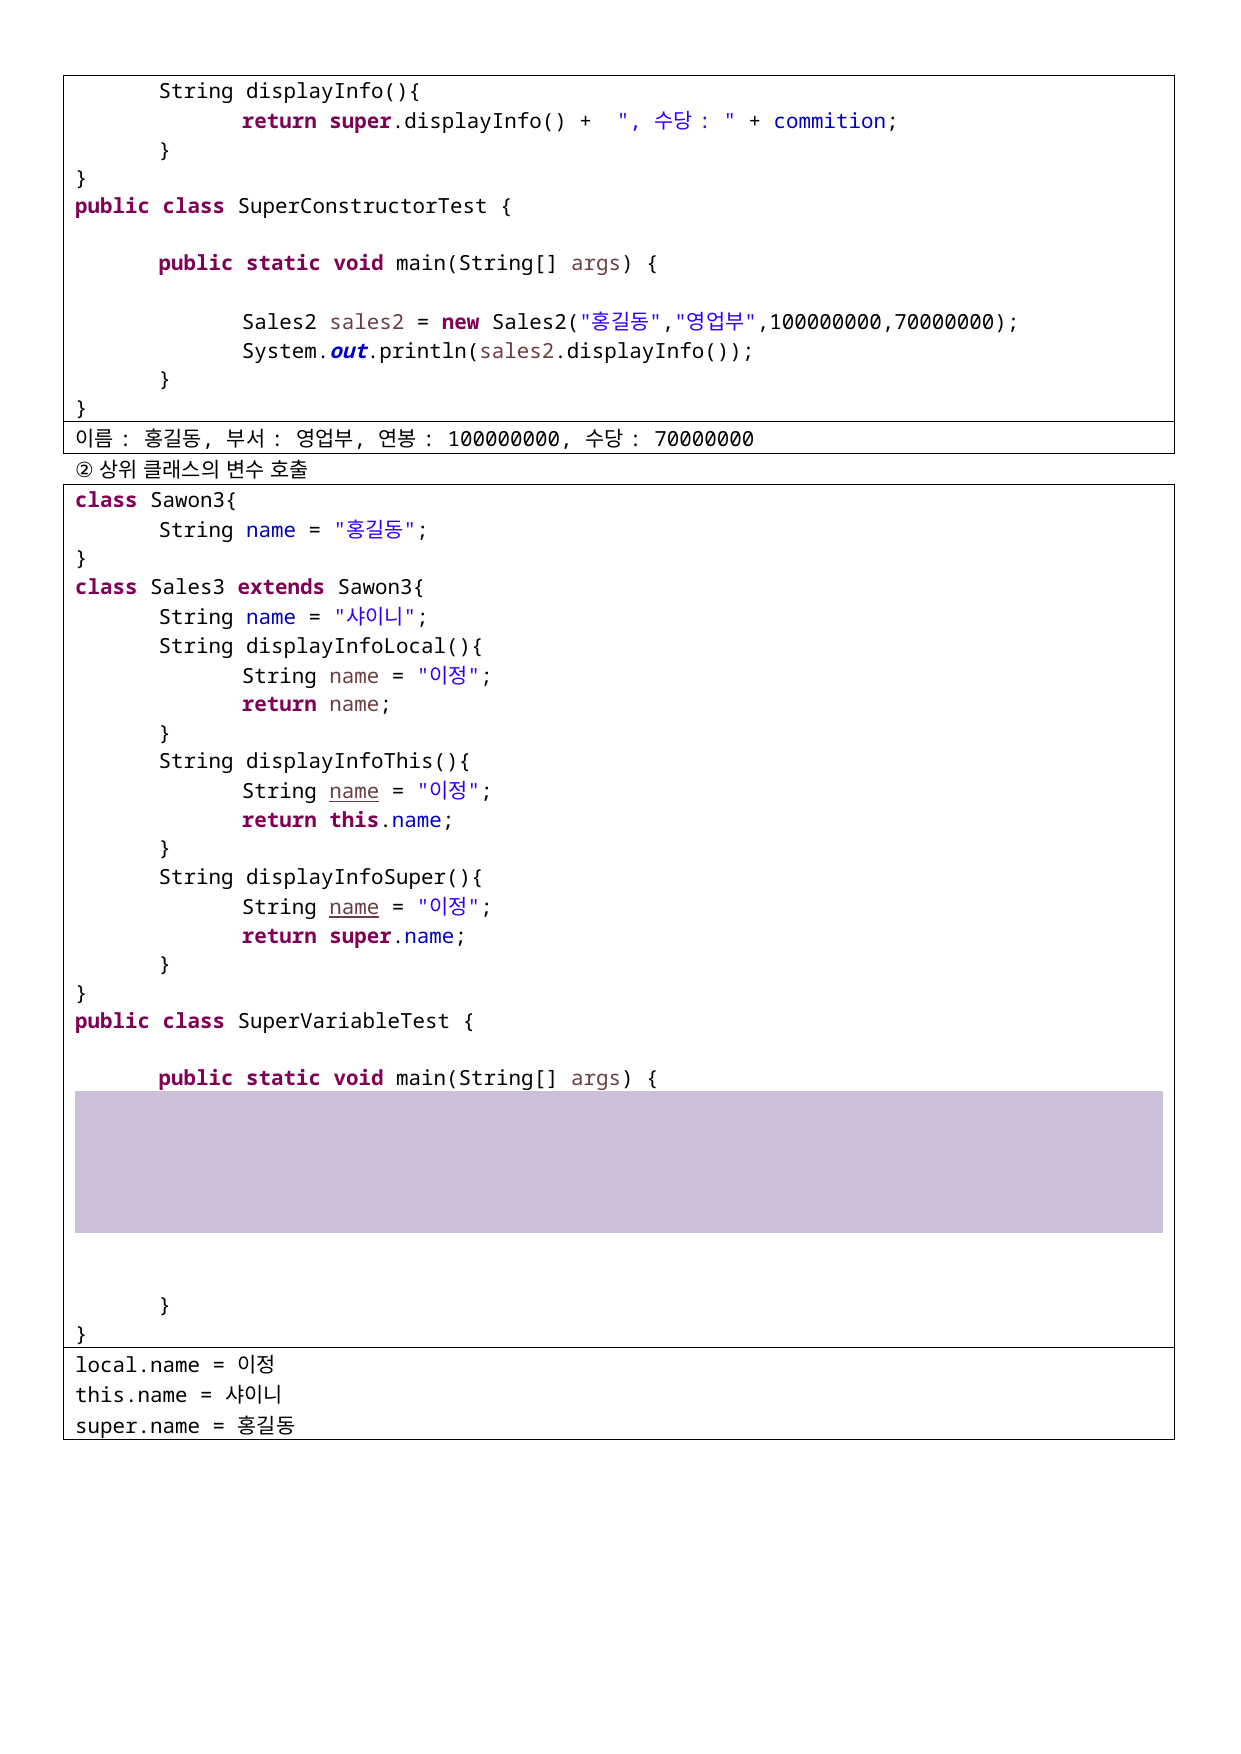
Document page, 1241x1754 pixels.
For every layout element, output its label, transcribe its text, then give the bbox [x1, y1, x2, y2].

text ② 상위 클래스의 변수 호출 [75, 454, 1165, 484]
table_cell local.name = 이정 this.name = 샤이니 super.name = 홍길동 [64, 1348, 1174, 1439]
table_header class Sawon3{ String name = "홍길동"; } class Sales3 extends Sawon3{ String name = "샤이니"; String displayInfoLocal(){ String name = "이정"; return name; } String displayInfoThis(){ String name = "이정"; return this.name; } String displayInfoSuper(){ String name = "이정"; return super.name; } } public class SuperVariableTest { public static void main(String[] args) { } } [64, 485, 1174, 1347]
table_cell 이름 : 홍길동, 부서 : 영업부, 연봉 : 100000000, 수당 : 70000000 [64, 422, 1174, 452]
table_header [64, 76, 1174, 421]
